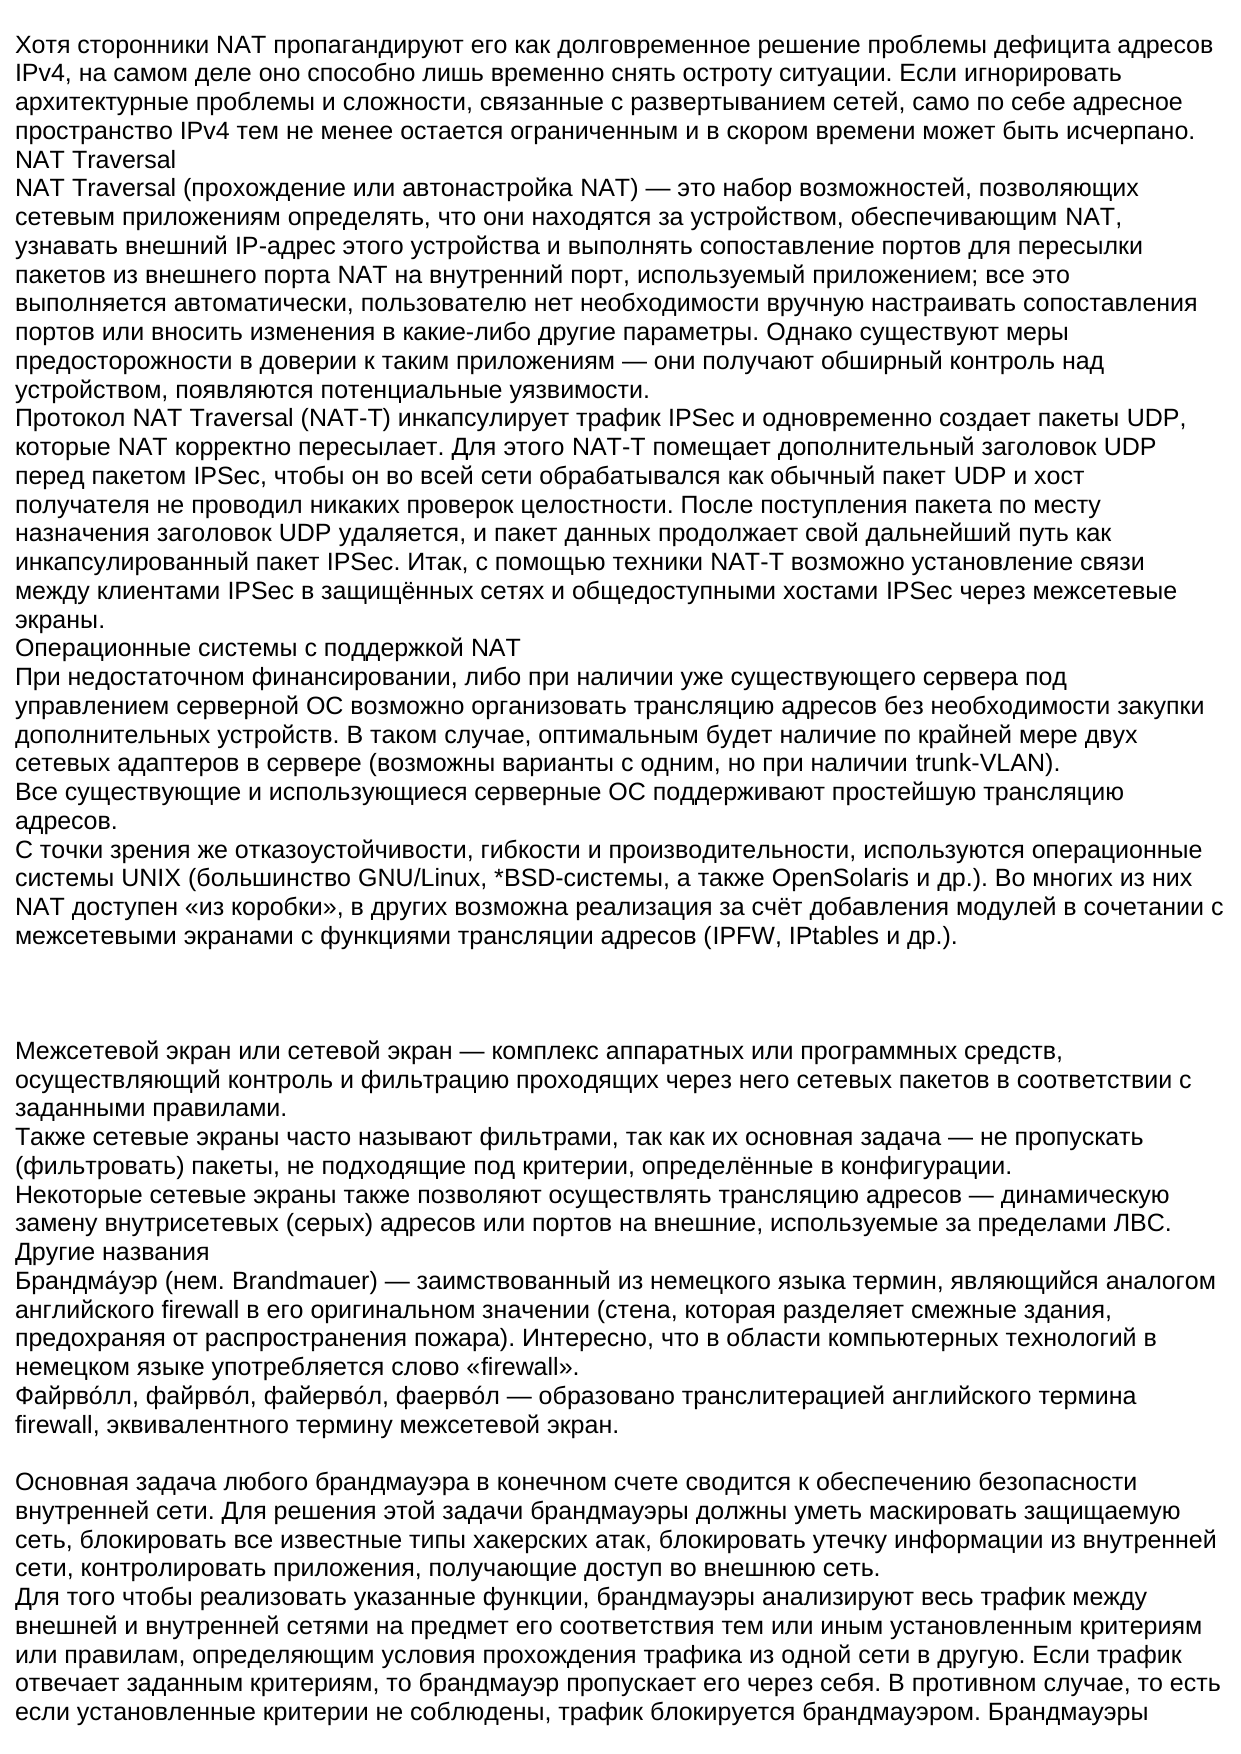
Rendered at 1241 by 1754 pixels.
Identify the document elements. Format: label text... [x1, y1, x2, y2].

text Протокол NAT Traversal (NAT-T) инкапсулирует трафик IPSec и одновременно создает пакеты UDP, которые NAT корректно пересылает. Для этого NAT-T помещает дополнительный заголовок UDP перед пакетом IPSec, чтобы он во всей сети обрабатывался как обычный пакет UDP и хост получателя не проводил никаких проверок целостности. После поступления пакета по месту назначения заголовок UDP удаляется, и пакет данных продолжает свой дальнейший путь как инкапсулированный пакет IPSec. Итак, с помощью техники NAT-T возможно установление связи между клиентами IPSec в защищённых сетях и общедоступными хостами IPSec через межсетевые экраны. [15, 403, 1226, 633]
text Основная задача любого брандмауэра в конечном счете сводится к обеспечению безопасности внутренней сети. Для решения этой задачи брандмауэры должны уметь маскировать защищаемую сеть, блокировать все известные типы хакерских атак, блокировать утечку информации из внутренней сети, контролировать приложения, получающие доступ во внешнюю сеть. [15, 1467, 1226, 1582]
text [15, 1582, 1226, 1726]
text Также сетевые экраны часто называют фильтрами, так как их основная задача — не пропускать (фильтровать) пакеты, не подходящие под критерии, определённые в конфигурации. [15, 1122, 1226, 1179]
text Операционные системы с поддержкой NAT [15, 633, 1226, 662]
text Файрво́лл, файрво́л, файерво́л, фаерво́л — образовано транслитерацией английского термина firewall, эквивалентного термину межсетевой экран. [15, 1381, 1226, 1438]
text Хотя сторонники NAT пропагандируют его как долговременное решение проблемы дефицита адресов IPv4, на самом деле оно способно лишь временно снять остроту ситуации. Если игнорировать архитектурные проблемы и сложности, связанные с развертыванием сетей, само по себе адресное пространство IPv4 тем не менее остается ограниченным и в скором времени может быть исчерпано. [15, 29, 1226, 144]
text NAT Traversal (прохождение или автонастройка NAT) — это набор возможностей, позволяющих сетевым приложениям определять, что они находятся за устройством, обеспечивающим NAT, узнавать внешний IP-адрес этого устройства и выполнять сопоставление портов для пересылки пакетов из внешнего порта NAT на внутренний порт, используемый приложением; все это выполняется автоматически, пользователю нет необходимости вручную настраивать сопоставления портов или вносить изменения в какие-либо другие параметры. Однако существуют меры предосторожности в доверии к таким приложениям — они получают обширный контроль над устройством, появляются потенциальные уязвимости. [15, 173, 1226, 403]
text Все существующие и использующиеся серверные ОС поддерживают простейшую трансляцию адресов. [15, 777, 1226, 834]
text При недостаточном финансировании, либо при наличии уже существующего сервера под управлением серверной ОС возможно организовать трансляцию адресов без необходимости закупки дополнительных устройств. В таком случае, оптимальным будет наличие по крайней мере двух сетевых адаптеров в сервере (возможны варианты с одним, но при наличии trunk-VLAN). [15, 662, 1226, 777]
text С точки зрения же отказоустойчивости, гибкости и производительности, используются операционные системы UNIX (большинство GNU/Linux, *BSD-системы, а также OpenSolaris и др.). Во многих из них NAT доступен «из коробки», в других возможна реализация за счёт добавления модулей в сочетании с межсетевыми экранами с функциями трансляции адресов (IPFW, IPtables и др.). [15, 834, 1226, 949]
text Межсетевой экран или сетевой экран — комплекс аппаратных или программных средств, осуществляющий контроль и фильтрацию проходящих через него сетевых пакетов в соответствии с заданными правилами. [15, 1036, 1226, 1122]
text Брандма́уэр (нем. Brandmauer) — заимствованный из немецкого языка термин, являющийся аналогом английского firewall в его оригинальном значении (стена, которая разделяет смежные здания, предохраняя от распространения пожара). Интересно, что в области компьютерных технологий в немецком языке употребляется слово «firewall». [15, 1266, 1226, 1381]
text Некоторые сетевые экраны также позволяют осуществлять трансляцию адресов — динамическую замену внутрисетевых (серых) адресов или портов на внешние, используемые за пределами ЛВС. [15, 1179, 1226, 1237]
text NAT Traversal [15, 144, 1226, 173]
text Другие названия [15, 1237, 1226, 1266]
